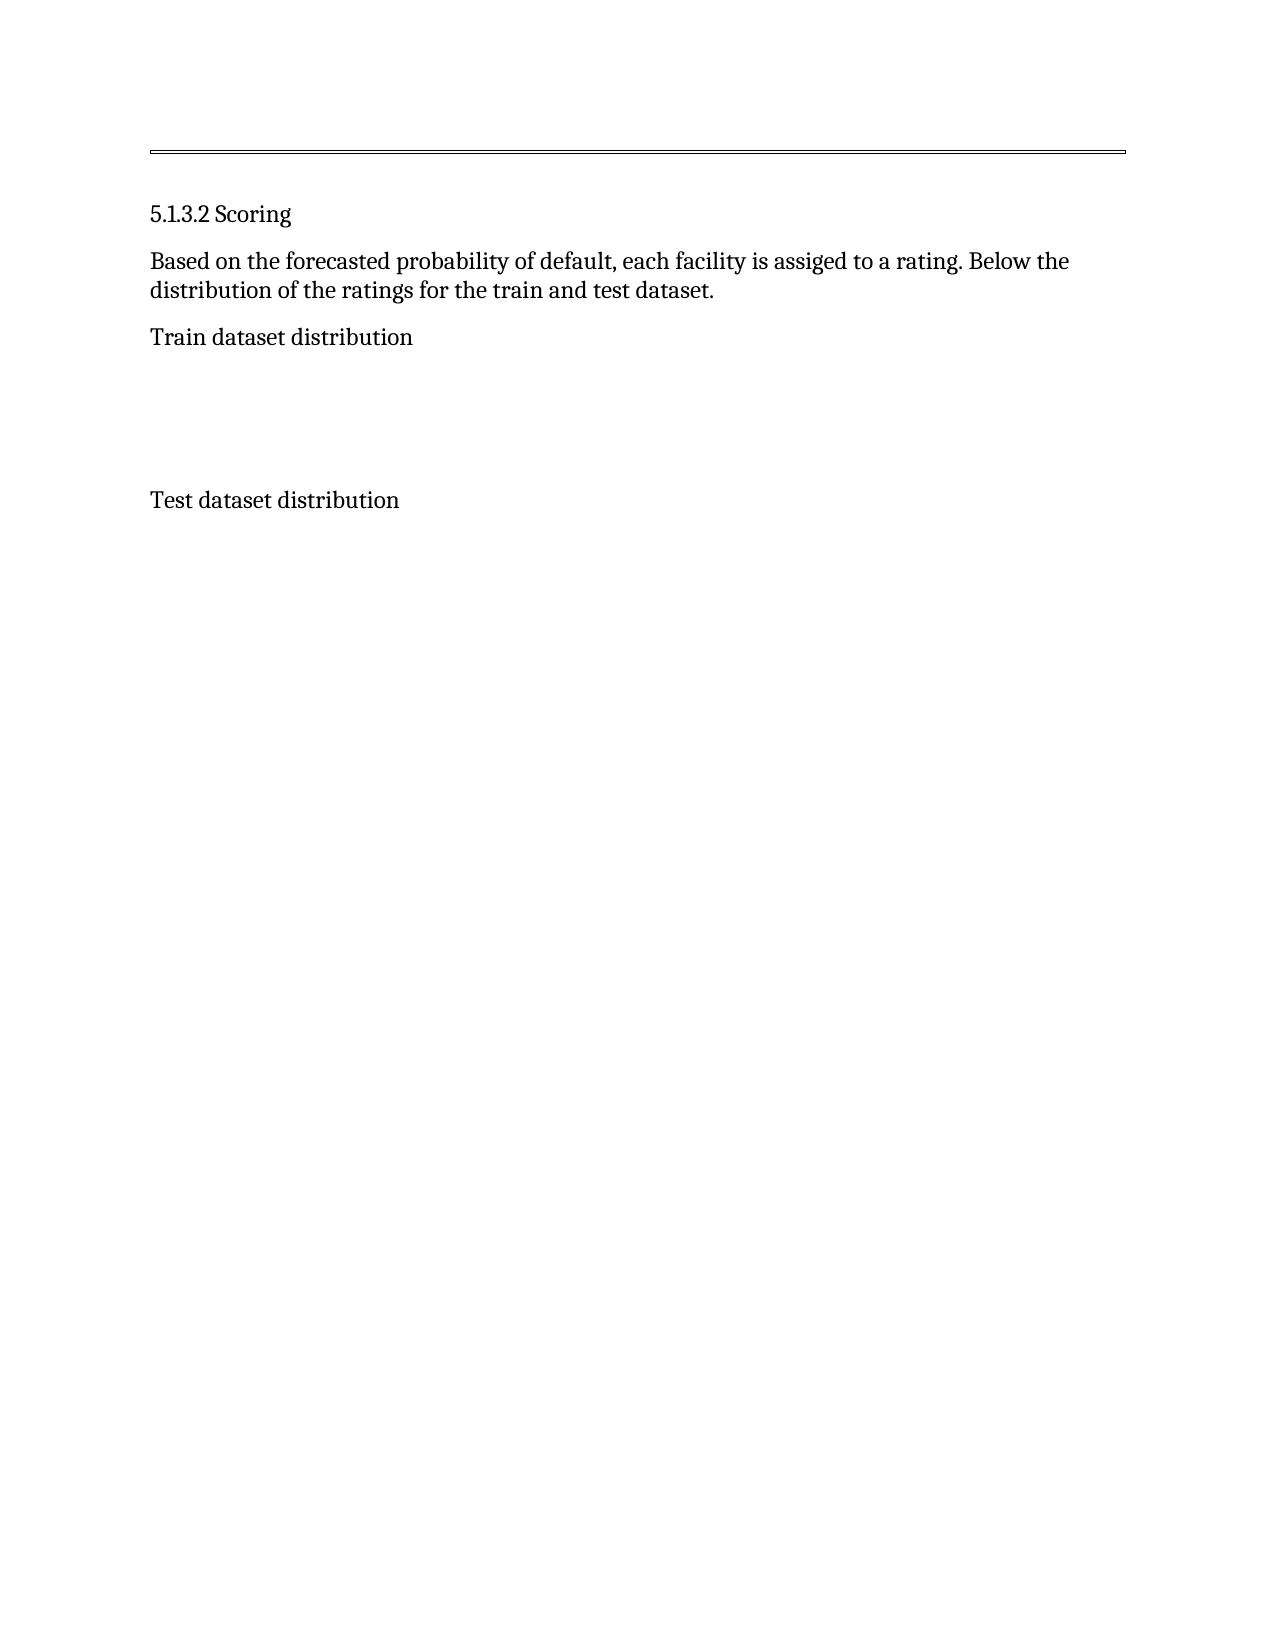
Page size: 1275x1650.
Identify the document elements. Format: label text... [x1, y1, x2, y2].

text Based on the forecasted probability of default, each facility is assiged to a rating. Below the distribution of the ratings for the train and test dataset. [150, 247, 1125, 304]
text Test dataset distribution [150, 486, 1125, 514]
text Train dataset distribution [150, 323, 1125, 352]
text 5.1.3.2 Scoring [150, 199, 1125, 228]
